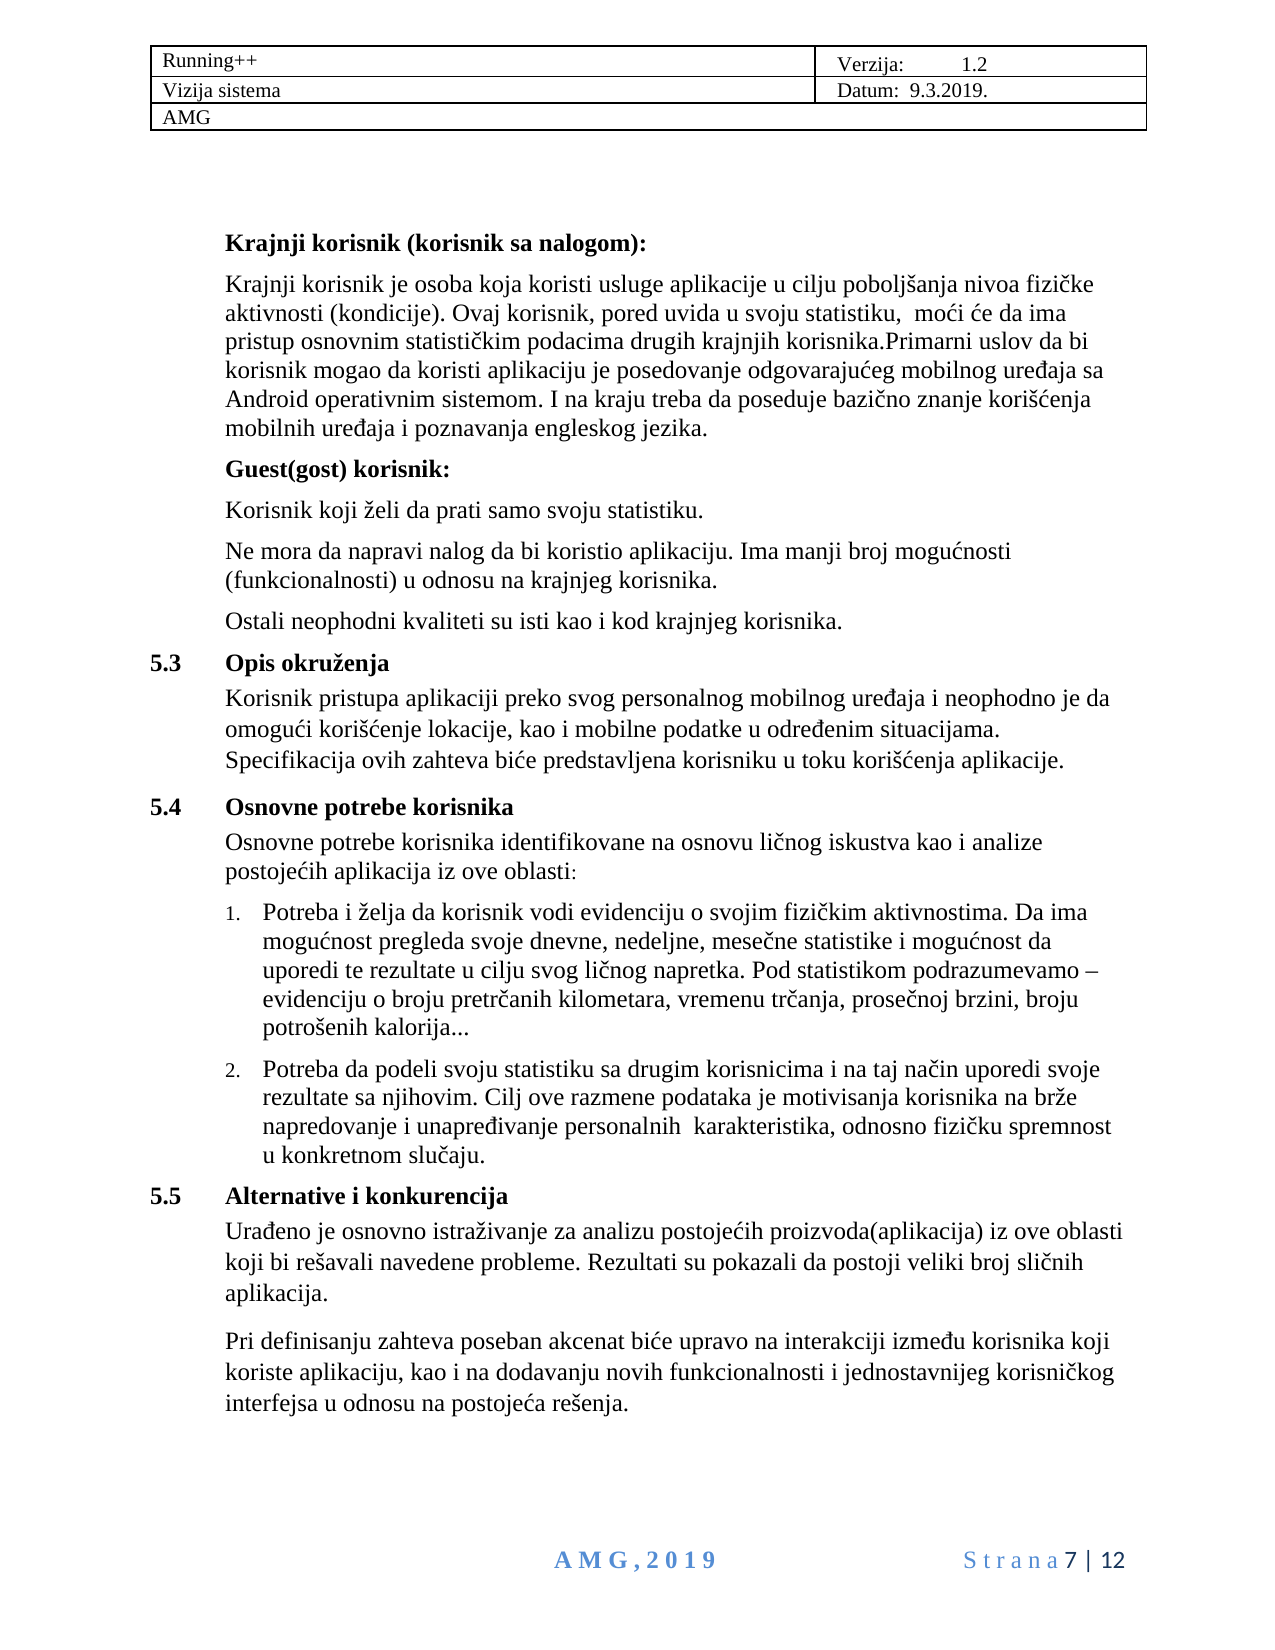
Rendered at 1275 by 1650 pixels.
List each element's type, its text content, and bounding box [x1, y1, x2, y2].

text Urađeno je osnovno istraživanje za analizu postojećih proizvoda(aplikacija) iz ove oblasti koji bi rešavali navedene probleme. Rezultati su pokazali da postoji veliki broj sličnih aplikacija. [225, 1216, 1125, 1307]
subtitle Alternative i konkurencija [150, 1181, 1125, 1210]
text Krajnji korisnik (korisnik sa nalogom): [225, 228, 1125, 256]
text Osnovne potrebe korisnika identifikovane na osnovu ličnog iskustva kao i analize postojećih aplikacija iz ove oblasti: [225, 827, 1125, 885]
list Potreba da podeli svoju statistiku sa drugim korisnicima i na taj način uporedi svoje rezultate sa njihovim. Cilj ove razmene podataka je motivisanja korisnika na brže napredovanje i unapređivanje personalnih karakteristika, odnosno fizičku spremnost u konkretnom slučaju. [225, 1054, 1125, 1169]
text Guest(gost) korisnik: [225, 454, 1125, 483]
subtitle Osnovne potrebe korisnika [150, 792, 1125, 821]
text Ne mora da napravi nalog da bi koristio aplikaciju. Ima manji broj mogućnosti (funkcionalnosti) u odnosu na krajnjeg korisnika. [225, 536, 1125, 594]
text Korisnik koji želi da prati samo svoju statistiku. [225, 495, 1125, 524]
list Potreba i želja da korisnik vodi evidenciju o svojim fizičkim aktivnostima. Da ima mogućnost pregleda svoje dnevne, nedeljne, mesečne statistike i mogućnost da uporedi te rezultate u cilju svog ličnog napretka. Pod statistikom podrazumevamo – evidenciju o broju pretrčanih kilometara, vremenu trčanja, prosečnoj brzini, broju potrošenih kalorija... [225, 897, 1125, 1041]
text Krajnji korisnik je osoba koja koristi usluge aplikacije u cilju poboljšanja nivoa fizičke aktivnosti (kondicije). Ovaj korisnik, pored uvida u svoju statistiku, moći će da ima pristup osnovnim statističkim podacima drugih krajnjih korisnika.Primarni uslov da bi korisnik mogao da koristi aplikaciju je posedovanje odgovarajućeg mobilnog uređaja sa Android operativnim sistemom. I na kraju treba da poseduje bazično znanje korišćenja mobilnih uređaja i poznavanja engleskog jezika. [225, 269, 1125, 441]
text Ostali neophodni kvaliteti su isti kao i kod krajnjeg korisnika. [225, 606, 1125, 635]
text Pri definisanju zahteva poseban akcenat biće upravo na interakciji između korisnika koji koriste aplikaciju, kao i na dodavanju novih funkcionalnosti i jednostavnijeg korisničkog interfejsa u odnosu na postojeća rešenja. [225, 1326, 1125, 1417]
subtitle Opis okruženja [150, 648, 1125, 676]
text Korisnik pristupa aplikaciji preko svog personalnog mobilnog uređaja i neophodno je da omogući korišćenje lokacije, kao i mobilne podatke u određenim situacijama. Specifikacija ovih zahteva biće predstavljena korisniku u toku korišćenja aplikacije. [225, 683, 1125, 773]
